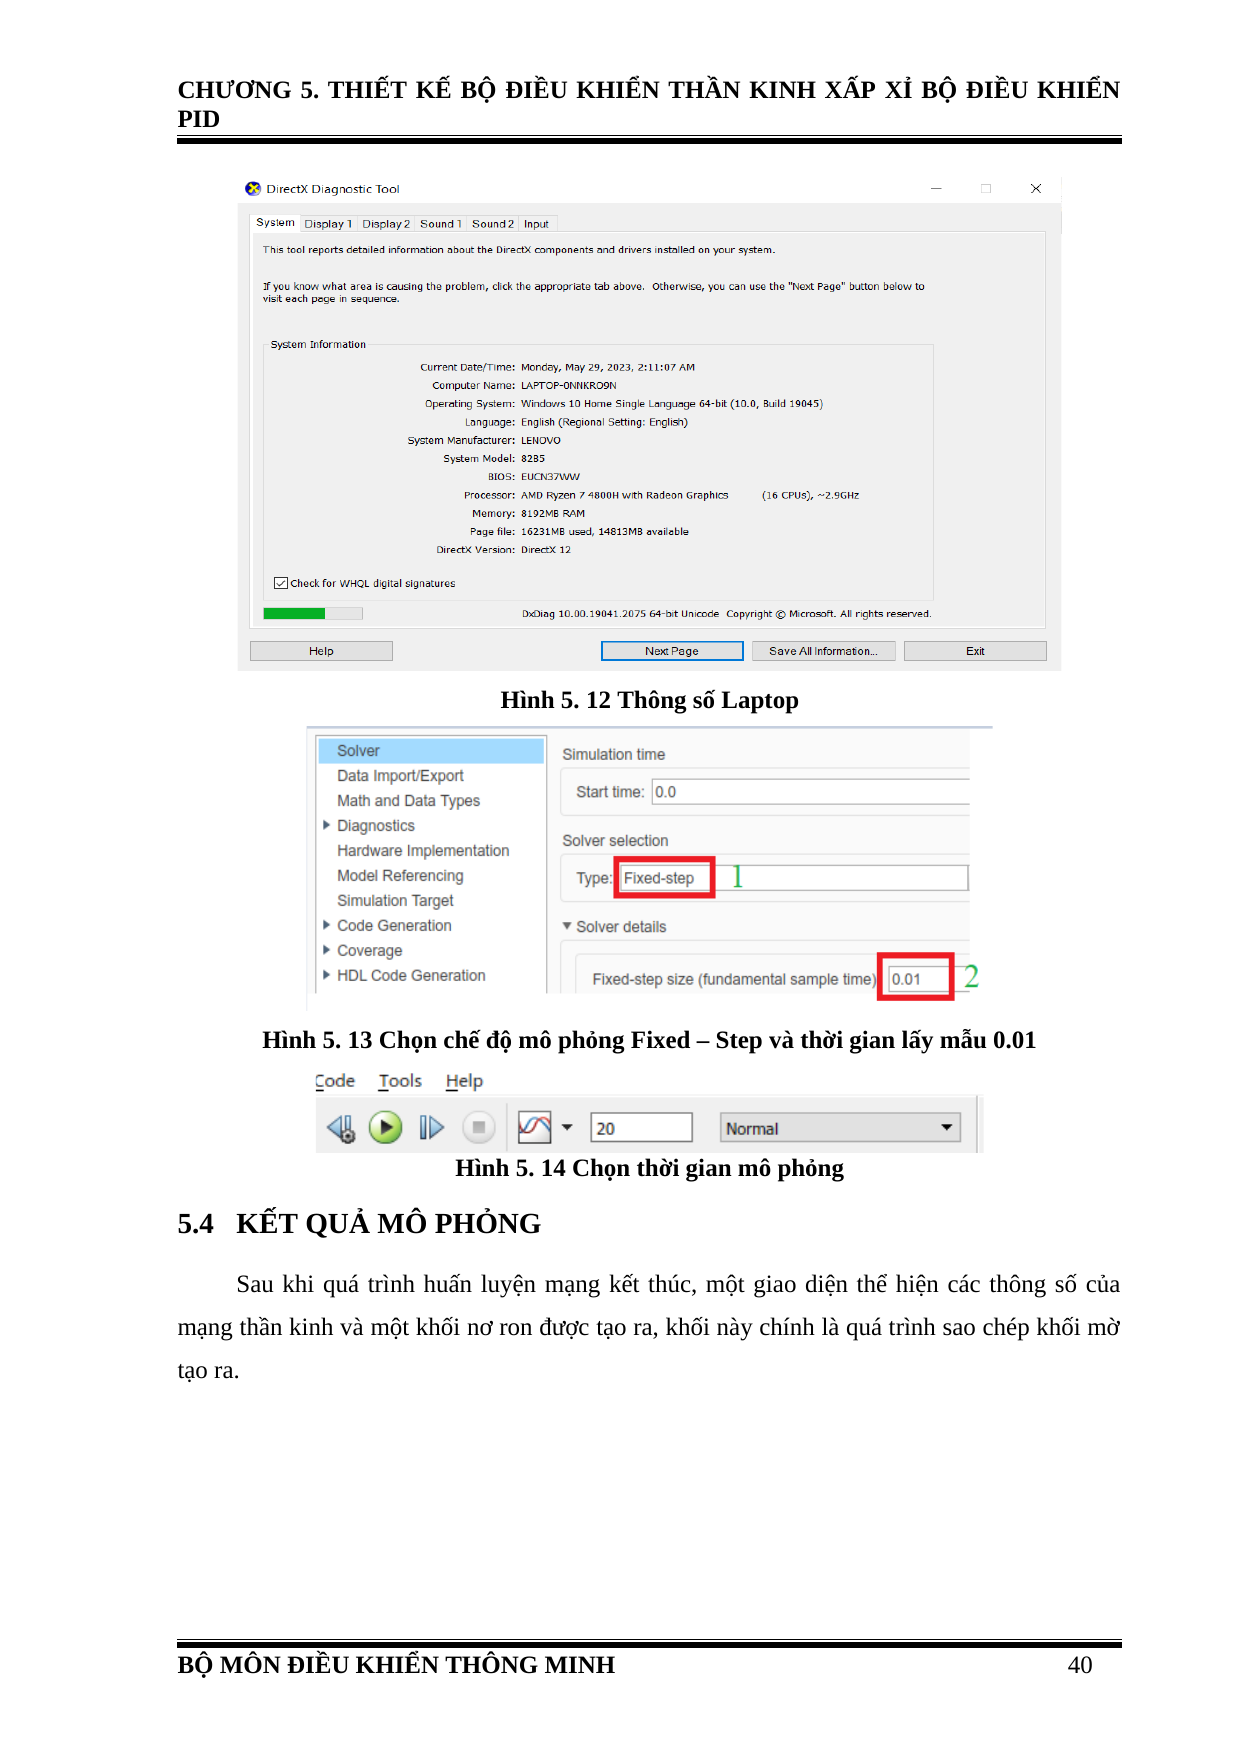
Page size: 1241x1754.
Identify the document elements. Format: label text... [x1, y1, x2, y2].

picture [237, 177, 1062, 671]
text Hình 5. 13 Chọn chế độ mô phỏng Fixed – Step và thời gian lấy mẫu 0.01 [177, 1025, 1122, 1054]
picture [306, 726, 993, 1011]
text Hình 5. 14 Chọn thời gian mô phỏng [177, 1153, 1122, 1182]
picture [315, 1066, 984, 1153]
subtitle KẾT QUẢ MÔ PHỎNG [177, 1207, 1122, 1240]
text Hình 5. 12 Thông số Laptop [177, 685, 1122, 713]
text Sau khi quá trình huấn luyện mạng kết thúc, một giao diện thể hiện các thông số của mạng thần kinh và một khối nơ ron được tạo ra, khối này chính là quá trình sao chép khối mờ tạo ra. [177, 1269, 1122, 1384]
